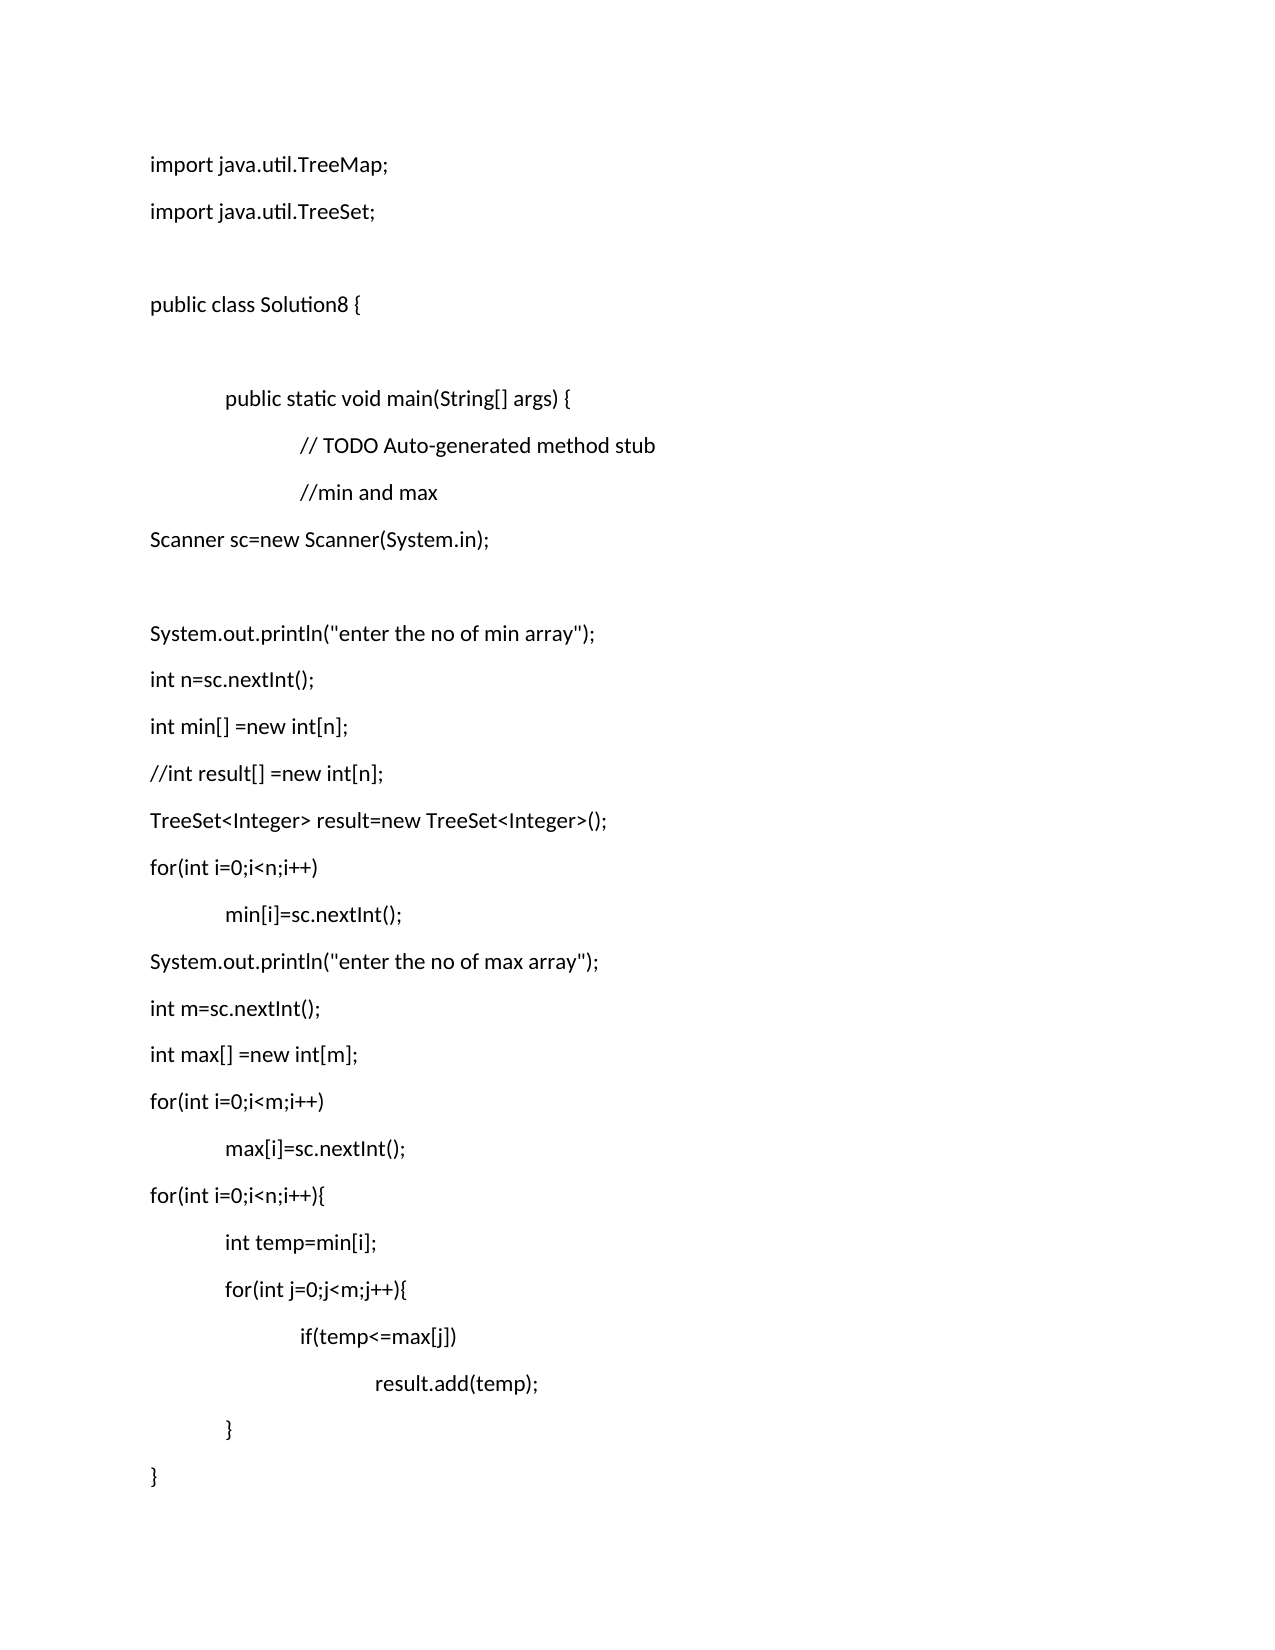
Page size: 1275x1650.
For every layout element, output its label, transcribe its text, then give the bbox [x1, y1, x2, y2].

text int n=sc.nextInt(); [150, 666, 1125, 694]
text if(temp<=max[j]) [150, 1322, 1125, 1350]
text int temp=min[i]; [150, 1228, 1125, 1256]
text System.out.println("enter the no of max array"); [150, 947, 1125, 975]
text } [150, 1416, 1125, 1444]
text //min and max [150, 478, 1125, 506]
text for(int i=0;i<m;i++) [150, 1087, 1125, 1116]
text //int result[] =new int[n]; [150, 759, 1125, 787]
text for(int i=0;i<n;i++) [150, 853, 1125, 881]
text int max[] =new int[m]; [150, 1041, 1125, 1069]
text min[i]=sc.nextInt(); [150, 900, 1125, 928]
text // TODO Auto-generated method stub [150, 431, 1125, 459]
text for(int j=0;j<m;j++){ [150, 1275, 1125, 1303]
text import java.util.TreeSet; [150, 197, 1125, 225]
text for(int i=0;i<n;i++){ [150, 1181, 1125, 1209]
text int m=sc.nextInt(); [150, 994, 1125, 1022]
text Scanner sc=new Scanner(System.in); [150, 525, 1125, 553]
text int min[] =new int[n]; [150, 712, 1125, 741]
text import java.util.TreeMap; [150, 150, 1125, 178]
text public static void main(String[] args) { [150, 384, 1125, 412]
text result.add(temp); [150, 1369, 1125, 1397]
text max[i]=sc.nextInt(); [150, 1134, 1125, 1162]
text TreeSet<Integer> result=new TreeSet<Integer>(); [150, 806, 1125, 834]
text } [150, 1462, 1125, 1491]
text System.out.println("enter the no of min array"); [150, 619, 1125, 647]
text public class Solution8 { [150, 291, 1125, 319]
